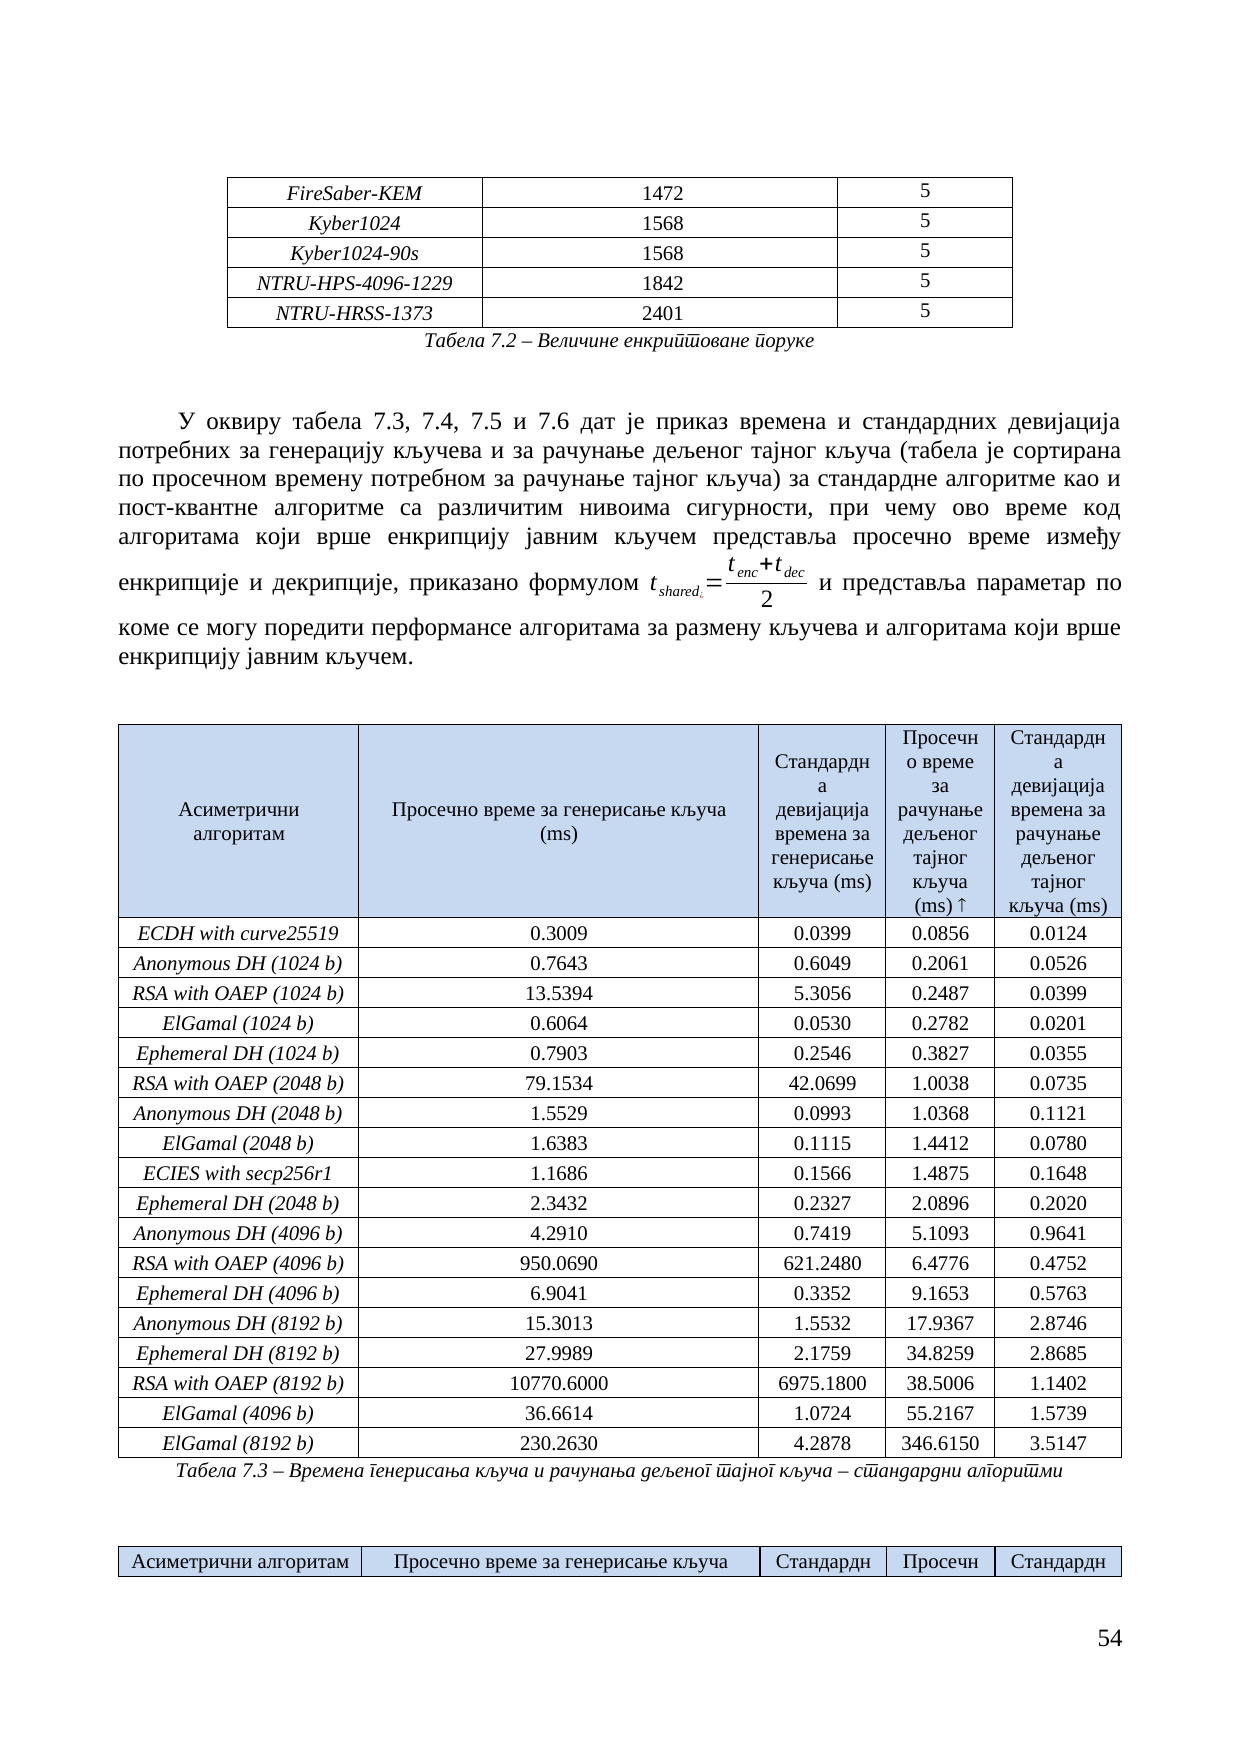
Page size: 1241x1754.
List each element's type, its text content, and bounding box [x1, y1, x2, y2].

table_cell RSA with OAEP (2048 b) [119, 1068, 358, 1097]
table_cell 0.7643 [359, 948, 758, 977]
table_cell ECIES with secp256r1 [119, 1158, 358, 1187]
table_cell 0.1648 [995, 1158, 1121, 1187]
table_cell 621.2480 [759, 1248, 885, 1277]
table_cell 230.2630 [359, 1428, 758, 1457]
table_cell 1.5532 [759, 1308, 885, 1337]
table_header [761, 1547, 886, 1576]
table_cell FireSaber-KEM [228, 178, 482, 207]
table_cell 0.2061 [886, 948, 994, 977]
text Табела 7.3 – Времена генерисања кључа и рачунања дељеног тајног кључа – стандардни алгоритми [118, 1458, 1122, 1482]
table_cell 0.0355 [995, 1038, 1121, 1067]
table_cell 34.8259 [886, 1338, 994, 1367]
table_cell 1.0038 [886, 1068, 994, 1097]
table_header Просечно време за рачунање дељеног тајног кључа (ms) [886, 725, 994, 917]
table_cell Anonymous DH (2048 b) [119, 1098, 358, 1127]
table_cell Ephemeral DH (2048 b) [119, 1188, 358, 1217]
table_cell 0.7419 [759, 1218, 885, 1247]
table_cell Kyber1024-90s [228, 238, 482, 267]
table_cell 79.1534 [359, 1068, 758, 1097]
table_cell Ephemeral DH (1024 b) [119, 1038, 358, 1067]
table_cell 950.0690 [359, 1248, 758, 1277]
table_cell 17.9367 [886, 1308, 994, 1337]
table_cell ElGamal (8192 b) [119, 1428, 358, 1457]
table_cell 9.1653 [886, 1278, 994, 1307]
table_cell 2.0896 [886, 1188, 994, 1217]
table_header Стандардна девијација времена за генерисање кључа (ms) [759, 725, 885, 917]
table_cell 0.6049 [759, 948, 885, 977]
table_header Просечно време за генерисање кључа (ms) [359, 725, 758, 917]
table_cell 5 [838, 268, 1012, 297]
table_header Стандардна девијација времена за рачунање дељеног тајног кључа (ms) [995, 725, 1121, 917]
table_cell 0.0530 [759, 1008, 885, 1037]
table_cell 0.1121 [995, 1098, 1121, 1127]
table_cell ECDH with curve25519 [119, 918, 358, 947]
table_cell 1568 [483, 208, 837, 237]
table_cell 0.0780 [995, 1128, 1121, 1157]
text Табела 7.2 – Величине енкриптоване поруке [118, 328, 1122, 352]
table_cell 1.5529 [359, 1098, 758, 1127]
table_cell 0.7903 [359, 1038, 758, 1067]
table_cell 15.3013 [359, 1308, 758, 1337]
table_cell 0.2546 [759, 1038, 885, 1067]
table_cell 0.3827 [886, 1038, 994, 1067]
table_cell 0.2020 [995, 1188, 1121, 1217]
table_cell 0.0856 [886, 918, 994, 947]
table_cell 2401 [483, 298, 837, 327]
table_cell 36.6614 [359, 1398, 758, 1427]
table_cell 1.1402 [995, 1368, 1121, 1397]
table_cell Anonymous DH (4096 b) [119, 1218, 358, 1247]
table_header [119, 1547, 361, 1576]
table_cell 6.9041 [359, 1278, 758, 1307]
table_cell 1.1686 [359, 1158, 758, 1187]
table_cell 0.0399 [759, 918, 885, 947]
table_cell 5 [838, 208, 1012, 237]
table_cell 0.2487 [886, 978, 994, 1007]
table_header Асиметрични алгоритам [119, 725, 358, 917]
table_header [996, 1547, 1121, 1576]
table_cell 2.3432 [359, 1188, 758, 1217]
table_cell 27.9989 [359, 1338, 758, 1367]
table_cell 0.4752 [995, 1248, 1121, 1277]
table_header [362, 1547, 759, 1576]
table_cell 0.0735 [995, 1068, 1121, 1097]
table_cell 0.0201 [995, 1008, 1121, 1037]
table_cell 0.2327 [759, 1188, 885, 1217]
table_cell 55.2167 [886, 1398, 994, 1427]
table_cell 5 [838, 298, 1012, 327]
table_cell 0.3009 [359, 918, 758, 947]
table_cell 2.1759 [759, 1338, 885, 1367]
table_cell 10770.6000 [359, 1368, 758, 1397]
table_cell 5 [838, 178, 1012, 207]
table_cell 42.0699 [759, 1068, 885, 1097]
table_cell 5.1093 [886, 1218, 994, 1247]
table_cell RSA with OAEP (1024 b) [119, 978, 358, 1007]
table_cell 2.8746 [995, 1308, 1121, 1337]
table_cell Kyber1024 [228, 208, 482, 237]
table_cell 0.0526 [995, 948, 1121, 977]
table_cell Ephemeral DH (8192 b) [119, 1338, 358, 1367]
table_cell 1.0724 [759, 1398, 885, 1427]
table_cell 0.3352 [759, 1278, 885, 1307]
table_cell 346.6150 [886, 1428, 994, 1457]
table_cell 1842 [483, 268, 837, 297]
table_cell 38.5006 [886, 1368, 994, 1397]
table_cell 4.2878 [759, 1428, 885, 1457]
table_cell Ephemeral DH (4096 b) [119, 1278, 358, 1307]
table_cell RSA with OAEP (8192 b) [119, 1368, 358, 1397]
table_cell 0.1566 [759, 1158, 885, 1187]
table_cell 1.6383 [359, 1128, 758, 1157]
table_cell 2.8685 [995, 1338, 1121, 1367]
table_cell 1.4875 [886, 1158, 994, 1187]
table_cell NTRU-HPS-4096-1229 [228, 268, 482, 297]
table_cell 3.5147 [995, 1428, 1121, 1457]
table_cell 1472 [483, 178, 837, 207]
table_cell 1.4412 [886, 1128, 994, 1157]
table_cell Anonymous DH (8192 b) [119, 1308, 358, 1337]
table_cell 5 [838, 238, 1012, 267]
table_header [887, 1547, 994, 1576]
table_cell ElGamal (1024 b) [119, 1008, 358, 1037]
table_cell NTRU-HRSS-1373 [228, 298, 482, 327]
table_cell 0.0993 [759, 1098, 885, 1127]
table_cell 0.0124 [995, 918, 1121, 947]
table_cell 1.5739 [995, 1398, 1121, 1427]
table_cell 6.4776 [886, 1248, 994, 1277]
table_cell 6975.1800 [759, 1368, 885, 1397]
table_cell 0.9641 [995, 1218, 1121, 1247]
table_cell 0.0399 [995, 978, 1121, 1007]
table_cell 0.1115 [759, 1128, 885, 1157]
table_cell ElGamal (4096 b) [119, 1398, 358, 1427]
table_cell 0.2782 [886, 1008, 994, 1037]
table_cell 13.5394 [359, 978, 758, 1007]
table_cell 5.3056 [759, 978, 885, 1007]
table_cell Anonymous DH (1024 b) [119, 948, 358, 977]
table_cell 1.0368 [886, 1098, 994, 1127]
table_cell 1568 [483, 238, 837, 267]
table_cell 4.2910 [359, 1218, 758, 1247]
text У оквиру табела 7.3, 7.4, 7.5 и 7.6 дат је приказ времена и стандардних девијација потребних за генерацију кључева и за рачунање дељеног тајног кључа (табела је сортирана по просечном времену потребном за рачунање тајног кључа) за стандардне алгоритме као и пост-квантне алгоритме са различитим нивоима сигурности, при чему ово време код алгоритама који врше енкрипцију јавним кључем представља просечно време између енкрипције и декрипције, приказано формулом и представља параметар по коме се могу поредити перформансе алгоритама за размену кључева и алгоритама који врше енкрипцију јавним кључем. [118, 406, 1122, 670]
table_cell ElGamal (2048 b) [119, 1128, 358, 1157]
table_cell RSA with OAEP (4096 b) [119, 1248, 358, 1277]
table_cell 0.5763 [995, 1278, 1121, 1307]
table_cell 0.6064 [359, 1008, 758, 1037]
